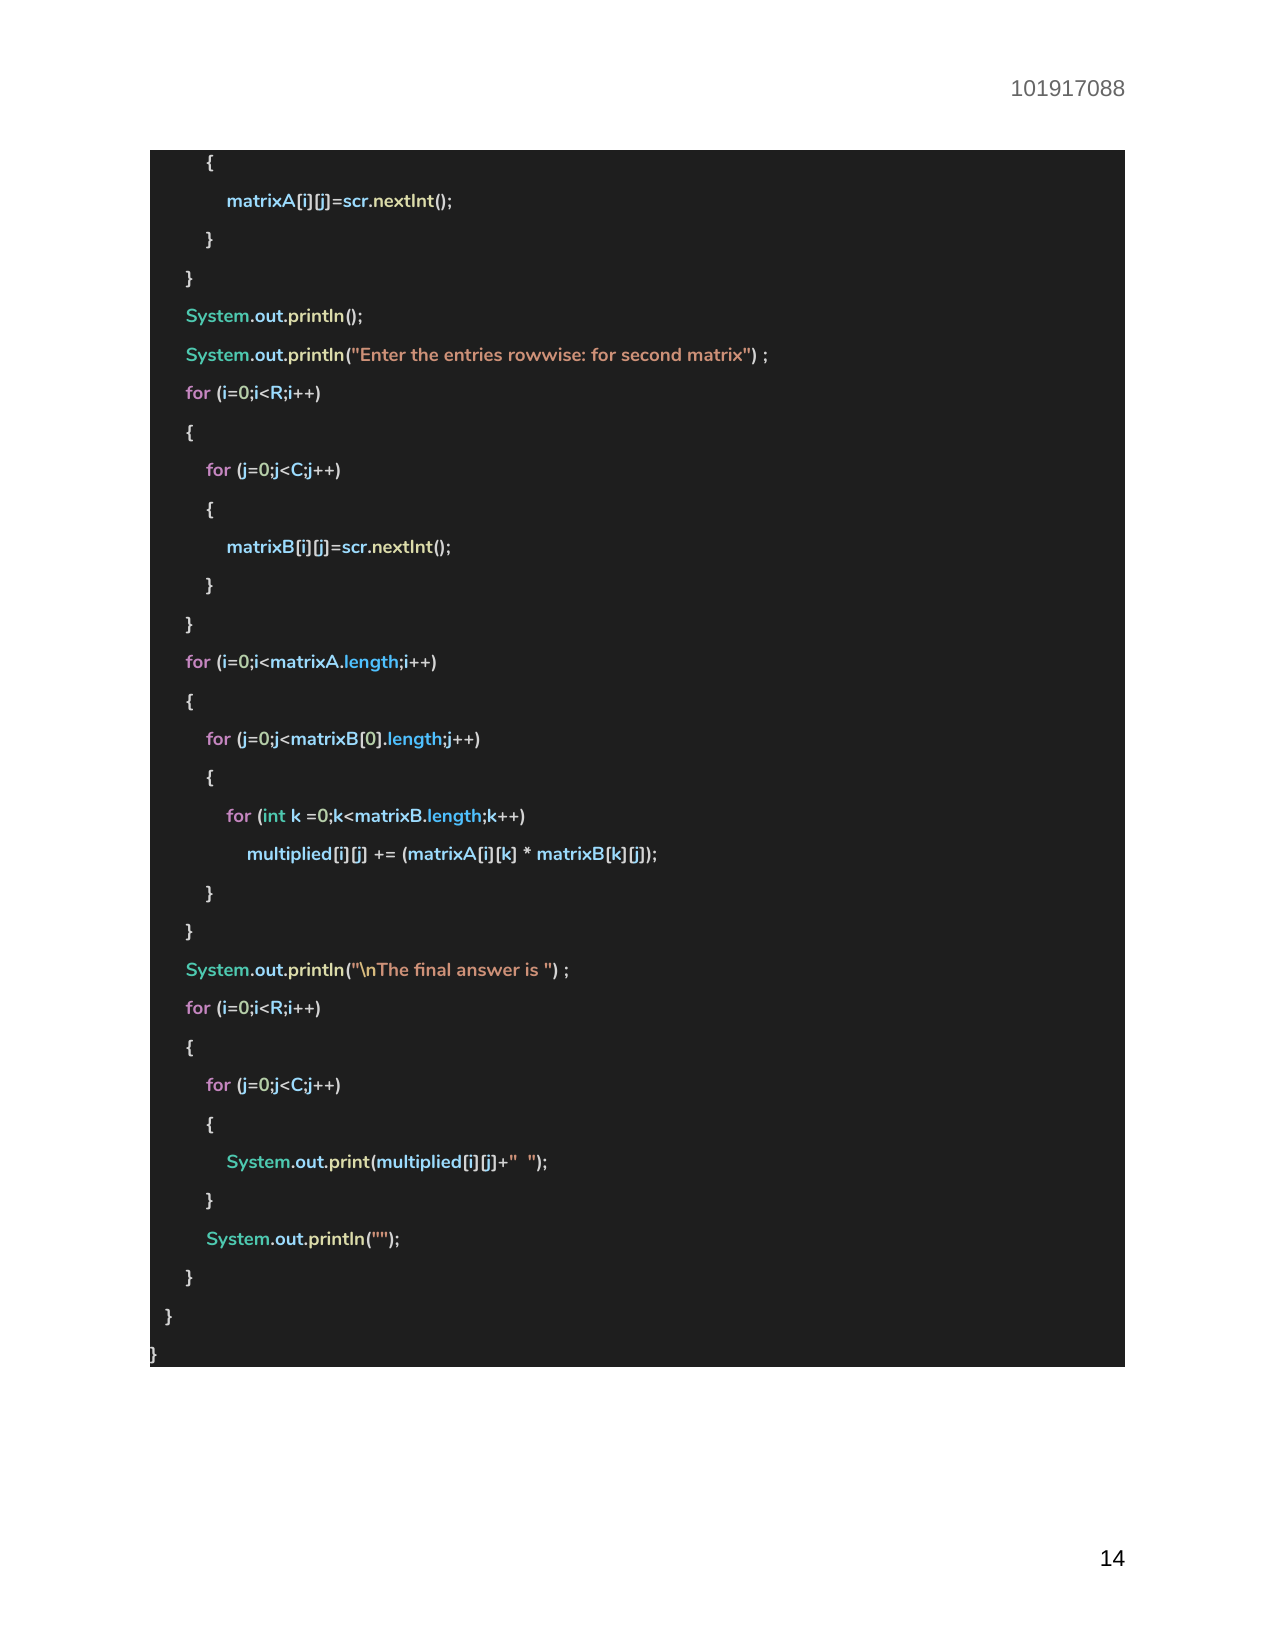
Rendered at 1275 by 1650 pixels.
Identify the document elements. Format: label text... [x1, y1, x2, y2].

text System.out.print(multiplied[i][j]+" "); [150, 1149, 1125, 1175]
text { [150, 150, 1125, 176]
text } [150, 265, 1125, 291]
text System.out.println(); [150, 304, 1125, 329]
text for (i=0;i<R;i++) [150, 996, 1125, 1021]
text } [150, 1303, 1125, 1329]
text } [150, 227, 1125, 252]
text { [150, 765, 1125, 791]
text for (j=0;j<C;j++) [150, 1072, 1125, 1098]
text } [150, 611, 1125, 637]
text matrixA[i][j]=scr.nextInt(); [150, 188, 1125, 214]
text } [150, 573, 1125, 598]
text System.out.println("\nThe final answer is ") ; [150, 957, 1125, 983]
text for (i=0;i<R;i++) [150, 381, 1125, 406]
text for (j=0;j<matrixB[0].length;j++) [150, 727, 1125, 752]
text System.out.println("Enter the entries rowwise: for second matrix") ; [150, 342, 1125, 368]
text { [150, 688, 1125, 714]
text { [150, 1034, 1125, 1060]
text matrixB[i][j]=scr.nextInt(); [150, 534, 1125, 560]
text System.out.println(""); [150, 1226, 1125, 1252]
text for (j=0;j<C;j++) [150, 457, 1125, 483]
text for (int k =0;k<matrixB.length;k++) [150, 803, 1125, 829]
text { [150, 419, 1125, 445]
text } [150, 1188, 1125, 1213]
text } [150, 880, 1125, 906]
text } [150, 919, 1125, 944]
text for (i=0;i<matrixA.length;i++) [150, 650, 1125, 675]
text } [150, 1265, 1125, 1290]
text { [150, 496, 1125, 522]
text } [150, 1342, 1125, 1367]
text { [150, 1111, 1125, 1137]
text multiplied[i][j] += (matrixA[i][k] * matrixB[k][j]); [150, 842, 1125, 867]
